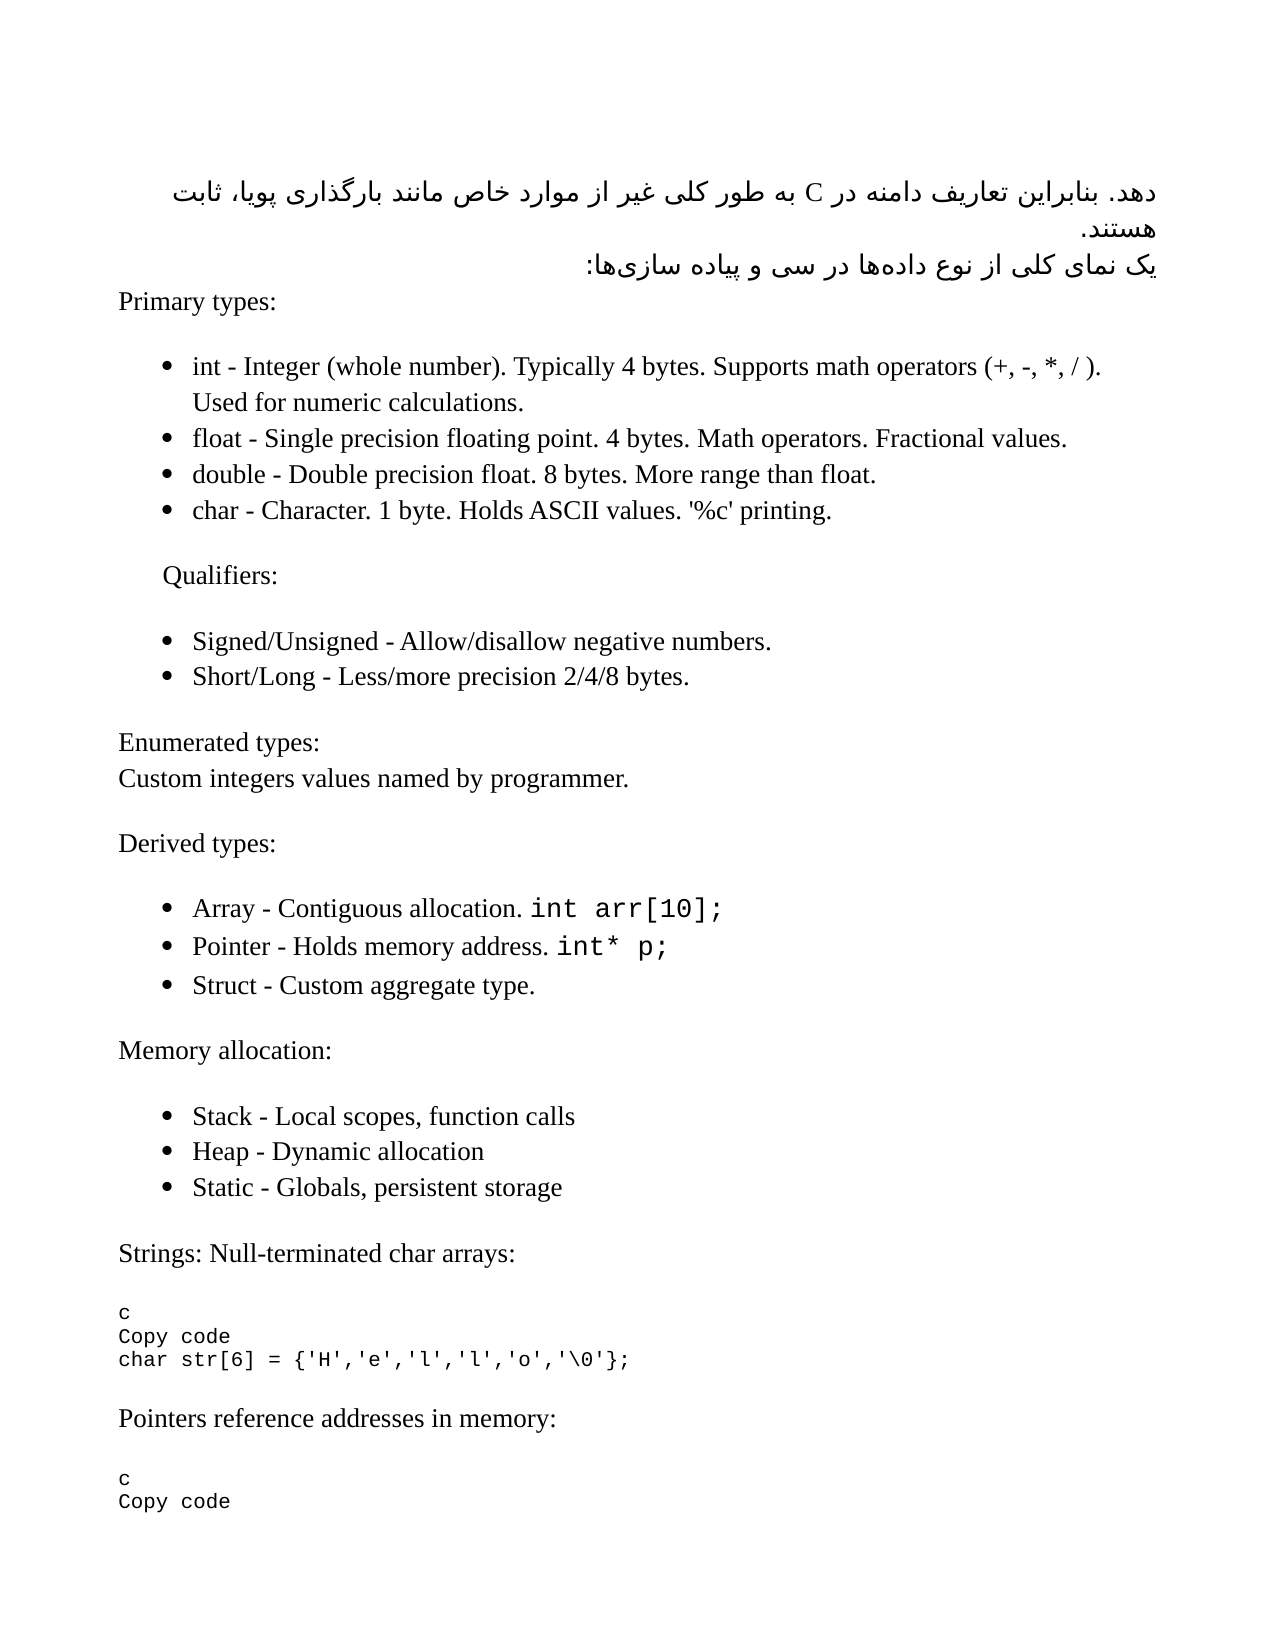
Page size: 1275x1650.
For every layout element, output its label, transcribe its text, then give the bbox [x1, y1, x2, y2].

text Copy code [118, 1326, 1157, 1349]
text Primary types: [118, 285, 1157, 316]
list float - Single precision floating point. 4 bytes. Math operators. Fractional values. [162, 422, 1157, 453]
list char - Character. 1 byte. Holds ASCII values. '%c' printing. [162, 494, 1157, 525]
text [118, 176, 1157, 244]
text c [118, 1468, 1157, 1491]
text Memory allocation: [118, 1034, 1157, 1066]
list Short/Long - Less/more precision 2/4/8 bytes. [162, 661, 1157, 692]
list int - Integer (whole number). Typically 4 bytes. Supports math operators (+, -, *, / ). Used for numeric calculations. [162, 351, 1157, 417]
text Strings: Null-terminated char arrays: [118, 1237, 1157, 1268]
list Heap - Dynamic allocation [162, 1136, 1157, 1167]
list double - Double precision float. 8 bytes. More range than float. [162, 458, 1157, 489]
list Signed/Unsigned - Allow/disallow negative numbers. [162, 624, 1157, 656]
text یک نمای کلی از نوع داده‌ها در سی و پیاده سازی‌ها: [118, 249, 1157, 281]
list Struct - Custom aggregate type. [162, 969, 1157, 1000]
list Stack - Local scopes, function calls [162, 1099, 1157, 1131]
list Static - Globals, persistent storage [162, 1171, 1157, 1203]
text Qualifiers: [118, 559, 1157, 591]
text char str[6] = {'H','e','l','l','o','\0'}; [118, 1349, 1157, 1373]
text c [118, 1302, 1157, 1326]
text Copy code [118, 1491, 1157, 1515]
text Pointers reference addresses in memory: [118, 1402, 1157, 1434]
text Enumerated types: Custom integers values named by programmer. [118, 726, 1157, 793]
list Array - Contiguous allocation. int arr[10]; [162, 892, 1157, 926]
list Pointer - Holds memory address. int* p; [162, 931, 1157, 964]
text Derived types: [118, 827, 1157, 858]
